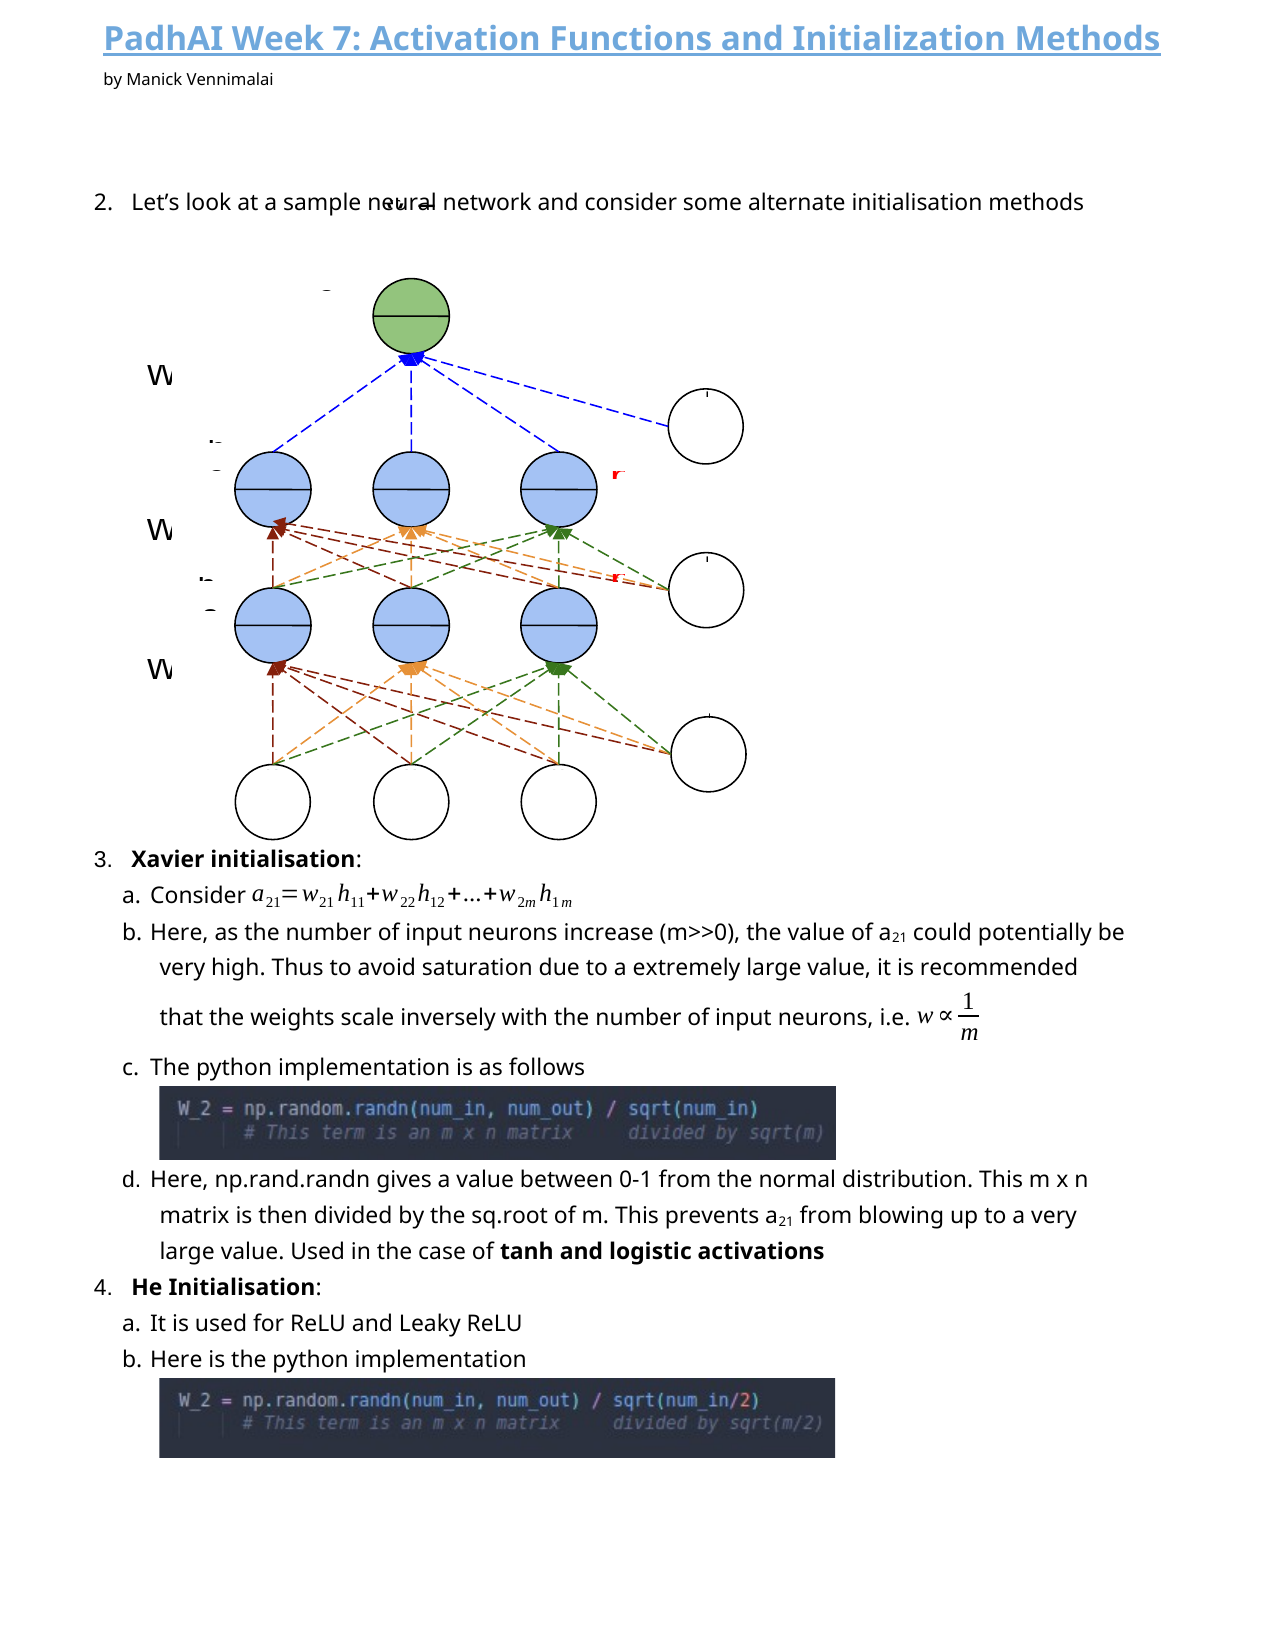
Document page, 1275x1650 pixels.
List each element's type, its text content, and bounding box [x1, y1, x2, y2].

picture [159, 1086, 836, 1160]
picture [159, 1378, 836, 1458]
list Xavier initialisation: [94, 843, 1125, 875]
list Here, np.rand.randn gives a value between 0-1 from the normal distribution. This m x n matrix is then divided by the sq.root of m. This prevents a21 from blowing up to a very large value. Used in the case of tanh and logistic activations [122, 1163, 1125, 1266]
list It is used for ReLU and Leaky ReLU [122, 1307, 1125, 1338]
list Let’s look at a sample neural network and consider some alternate initialisation methods [94, 186, 1125, 839]
list Consider [122, 879, 1125, 911]
list Here, as the number of input neurons increase (m>>0), the value of a21 could potentially be very high. Thus to avoid saturation due to a extremely large value, it is recommended that the weights scale inversely with the number of input neurons, i.e. [122, 915, 1125, 1046]
list He Initialisation: [94, 1271, 1125, 1302]
